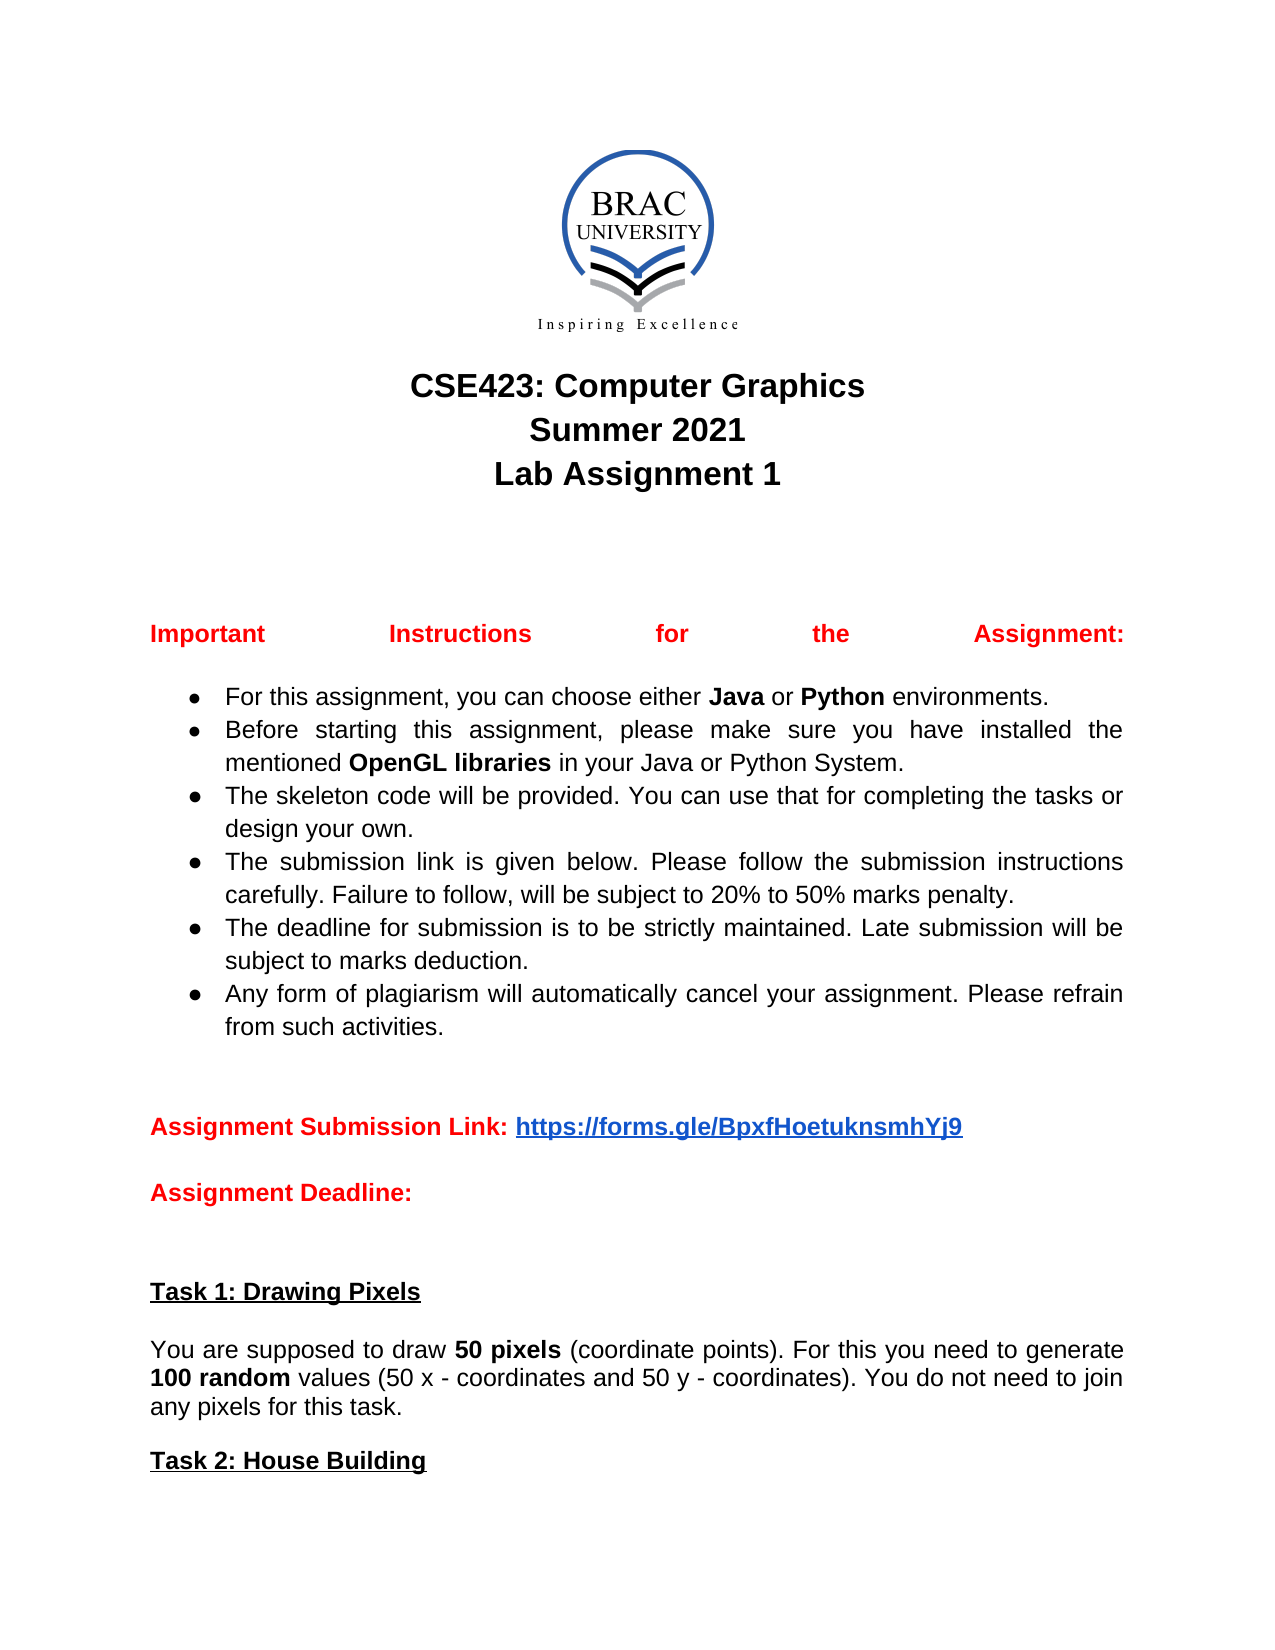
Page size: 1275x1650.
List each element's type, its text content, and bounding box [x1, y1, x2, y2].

text Task 1: Drawing Pixels [150, 1277, 1125, 1305]
list The skeleton code will be provided. You can use that for completing the tasks or design your own. [187, 781, 1125, 843]
text Lab Assignment 1 [150, 454, 1125, 493]
text Assignment Submission Link: https://forms.gle/BpxfHoetuknsmhYj9 [150, 1111, 1125, 1140]
list The deadline for submission is to be strictly maintained. Late submission will be subject to marks deduction. [187, 913, 1125, 975]
text Task 2: House Building [150, 1446, 1125, 1474]
list Any form of plagiarism will automatically cancel your assignment. Please refrain from such activities. [187, 979, 1125, 1041]
picture [538, 150, 738, 332]
text You are supposed to draw 50 pixels (coordinate points). For this you need to generate 100 random values (50 x - coordinates and 50 y - coordinates). You do not need to join any pixels for this task. [150, 1334, 1125, 1421]
list Before starting this assignment, please make sure you have installed the mentioned OpenGL libraries in your Java or Python System. [187, 715, 1125, 777]
text CSE423: Computer Graphics [150, 366, 1125, 404]
list The submission link is given below. Please follow the submission instructions carefully. Failure to follow, will be subject to 20% to 50% marks penalty. [187, 847, 1125, 909]
text Important Instructions for the Assignment: [150, 619, 1125, 678]
list For this assignment, you can choose either Java or Python environments. [187, 682, 1125, 711]
text Summer 2021 [150, 410, 1125, 449]
text Assignment Deadline: [150, 1177, 1125, 1206]
